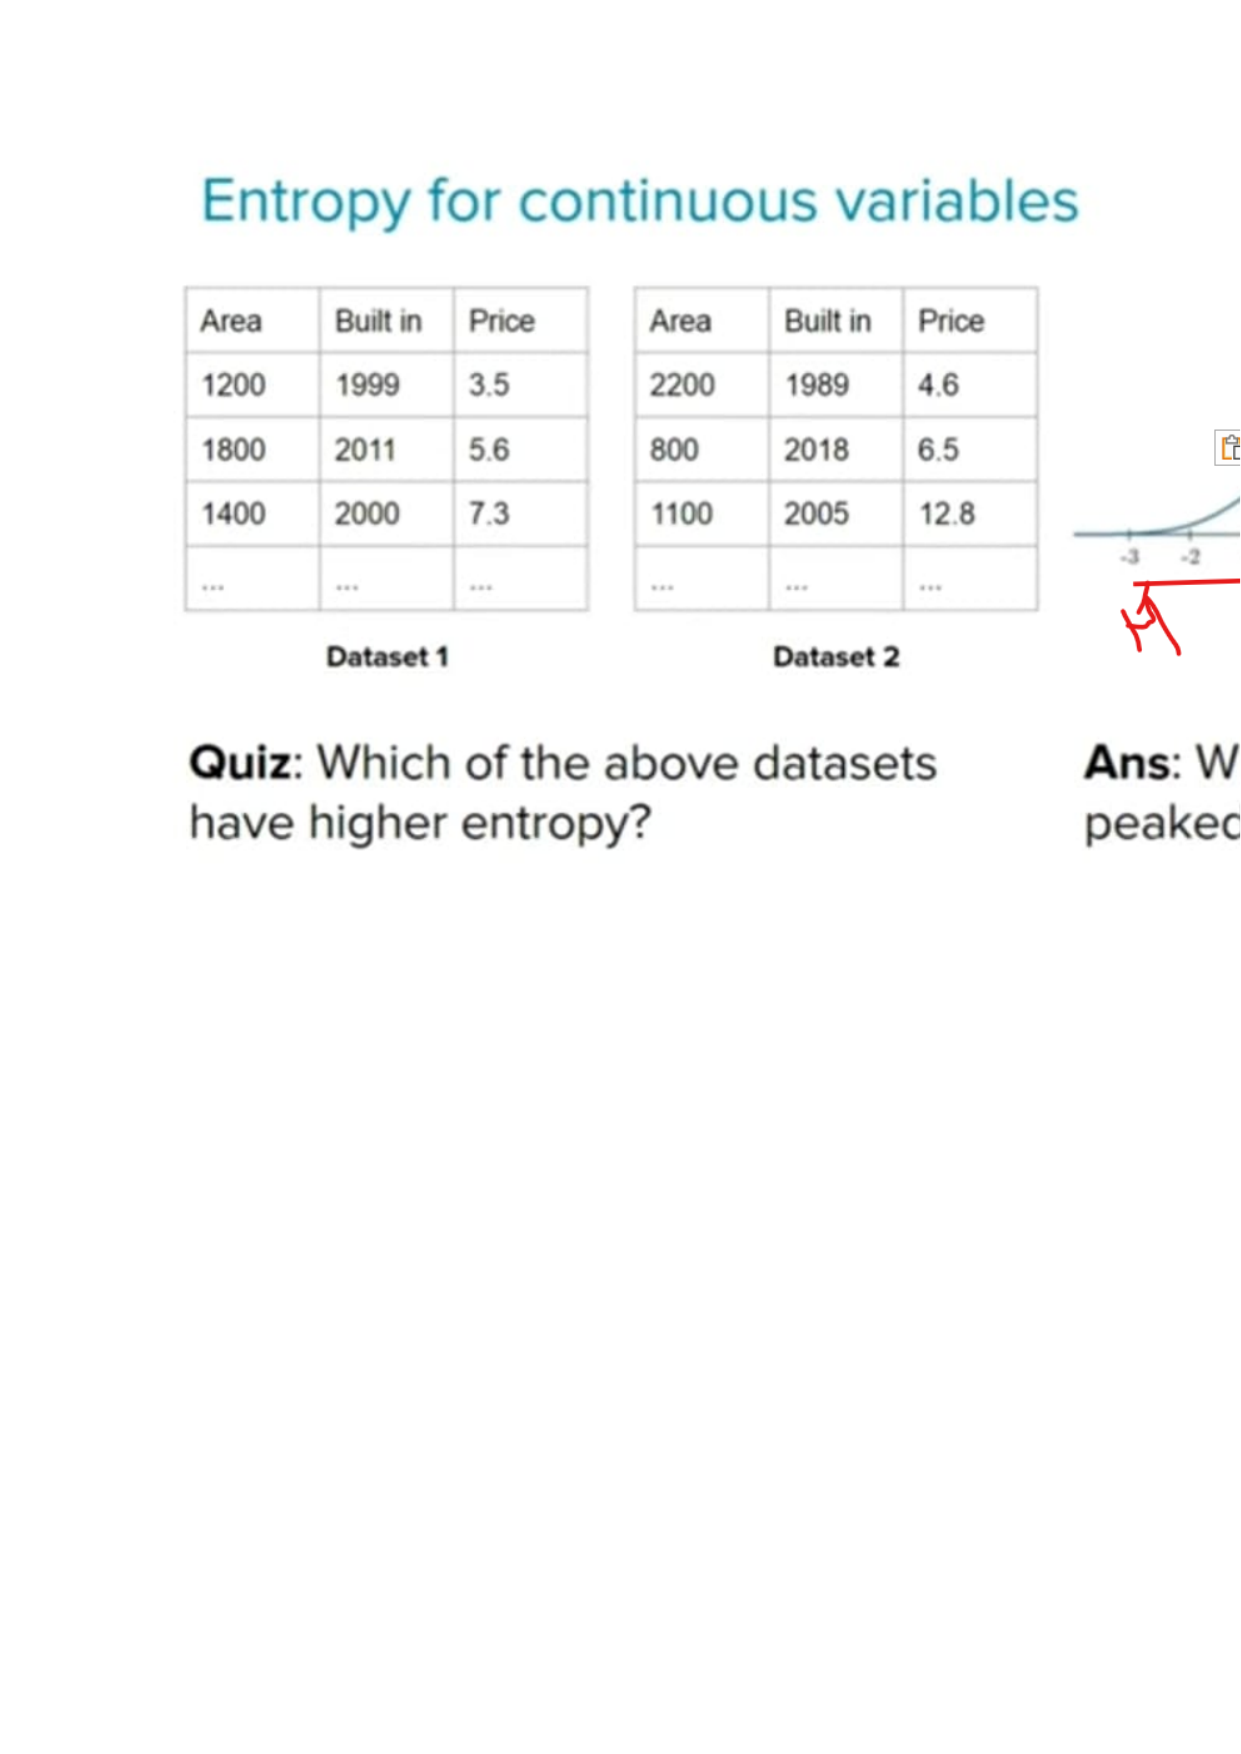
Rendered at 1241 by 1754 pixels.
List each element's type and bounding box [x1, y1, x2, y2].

picture [150, 150, 1241, 927]
